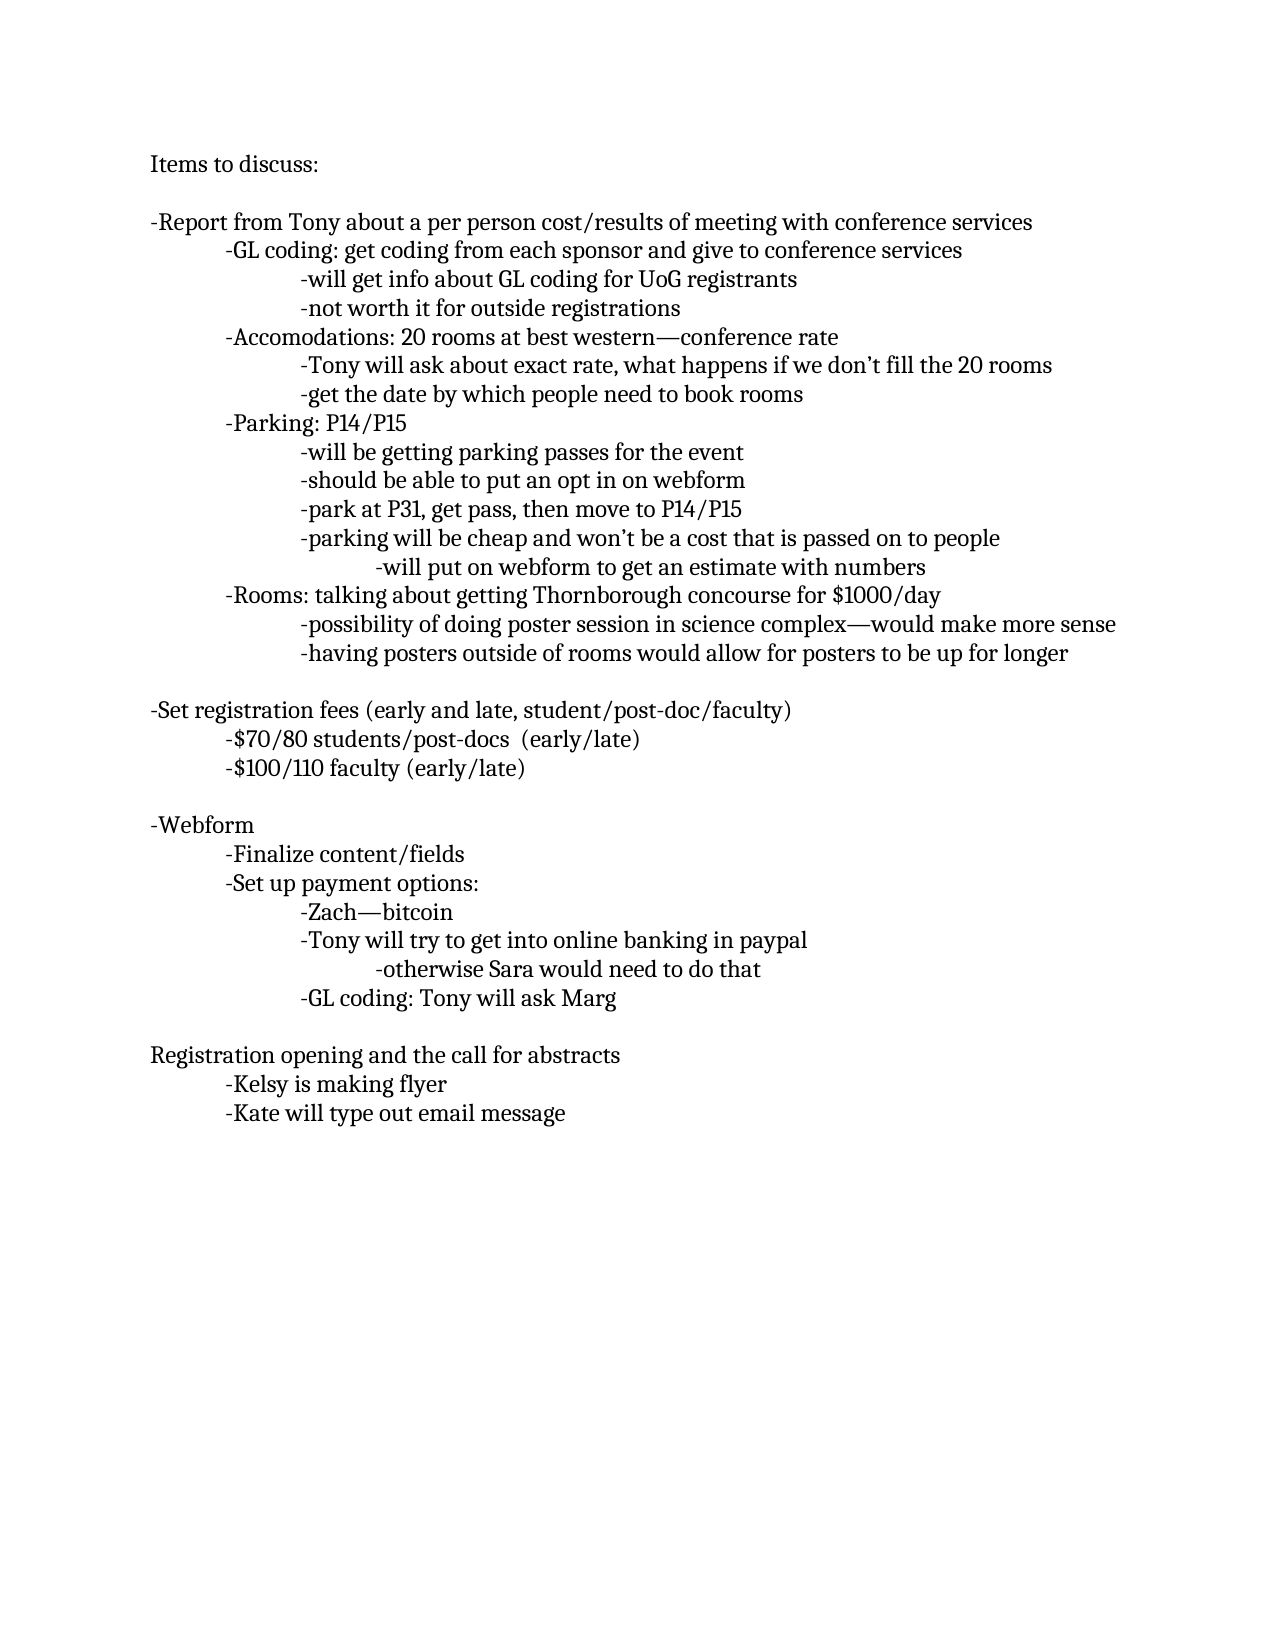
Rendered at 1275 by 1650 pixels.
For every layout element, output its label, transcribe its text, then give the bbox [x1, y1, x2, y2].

text -will be getting parking passes for the event [150, 437, 1125, 466]
text -Accomodations: 20 rooms at best western—conference rate [150, 322, 1125, 351]
text -Set up payment options: [150, 869, 1125, 897]
text -will get info about GL coding for UoG registrants [150, 265, 1125, 294]
text Registration opening and the call for abstracts [150, 1041, 1125, 1070]
text -Parking: P14/P15 [150, 409, 1125, 437]
text -not worth it for outside registrations [150, 294, 1125, 322]
text -get the date by which people need to book rooms [150, 380, 1125, 409]
text -$70/80 students/post-docs (early/late) [150, 725, 1125, 754]
text -GL coding: Tony will ask Marg [150, 984, 1125, 1012]
text -otherwise Sara would need to do that [150, 955, 1125, 984]
text -park at P31, get pass, then move to P14/P15 [150, 495, 1125, 524]
text -Tony will try to get into online banking in paypal [150, 926, 1125, 955]
text -GL coding: get coding from each sponsor and give to conference services [150, 236, 1125, 265]
text -Finalize content/fields [150, 840, 1125, 869]
text -Report from Tony about a per person cost/results of meeting with conference services [150, 207, 1125, 236]
text -Rooms: talking about getting Thornborough concourse for $1000/day [150, 581, 1125, 610]
text -having posters outside of rooms would allow for posters to be up for longer [150, 639, 1125, 667]
text -parking will be cheap and won’t be a cost that is passed on to people [150, 524, 1125, 552]
text -Set registration fees (early and late, student/post-doc/faculty) [150, 696, 1125, 725]
text -Kelsy is making flyer [150, 1070, 1125, 1099]
text -Kate will type out email message [150, 1099, 1125, 1127]
text -Tony will ask about exact rate, what happens if we don’t fill the 20 rooms [150, 351, 1125, 380]
text Items to discuss: [150, 150, 1125, 179]
text -should be able to put an opt in on webform [150, 466, 1125, 495]
text -will put on webform to get an estimate with numbers [150, 552, 1125, 581]
text -possibility of doing poster session in science complex—would make more sense [300, 610, 1125, 639]
text -$100/110 faculty (early/late) [150, 754, 1125, 782]
text -Zach—bitcoin [150, 897, 1125, 926]
text -Webform [150, 811, 1125, 840]
